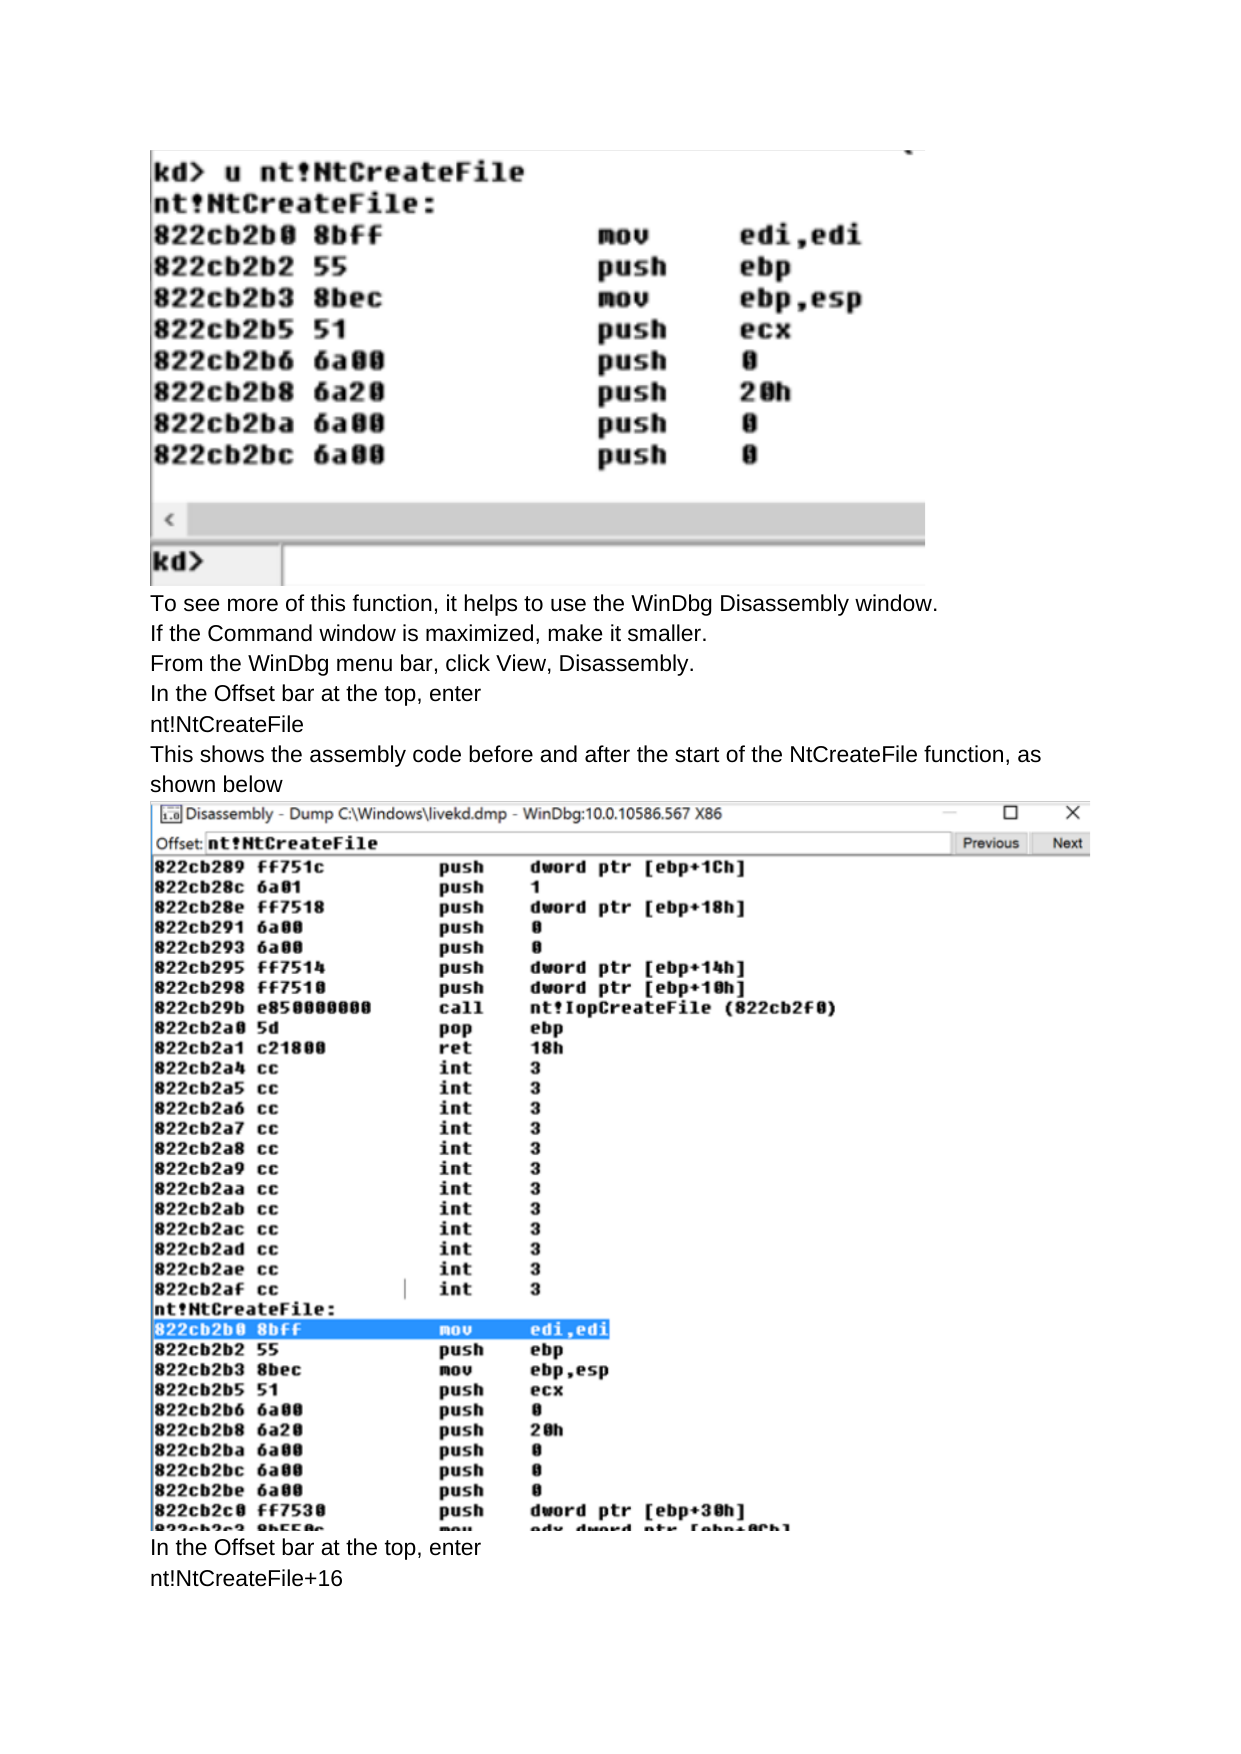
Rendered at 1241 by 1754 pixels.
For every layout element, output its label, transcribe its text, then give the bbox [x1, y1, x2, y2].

picture [150, 150, 926, 586]
text In the Offset bar at the top, enter [150, 1534, 1090, 1561]
text If the Command window is maximized, make it smaller. [150, 620, 1090, 646]
text nt!NtCreateFile+16 [150, 1564, 1090, 1591]
text nt!NtCreateFile [150, 711, 1090, 737]
text From the WinDbg menu bar, click View, Disassembly. [150, 650, 1090, 677]
picture [150, 801, 1091, 1531]
text In the Offset bar at the top, enter [150, 680, 1090, 707]
text This shows the assembly code before and after the start of the NtCreateFile function, as shown below [150, 741, 1090, 797]
text To see more of this function, it helps to use the WinDbg Disassembly window. [150, 590, 1090, 616]
